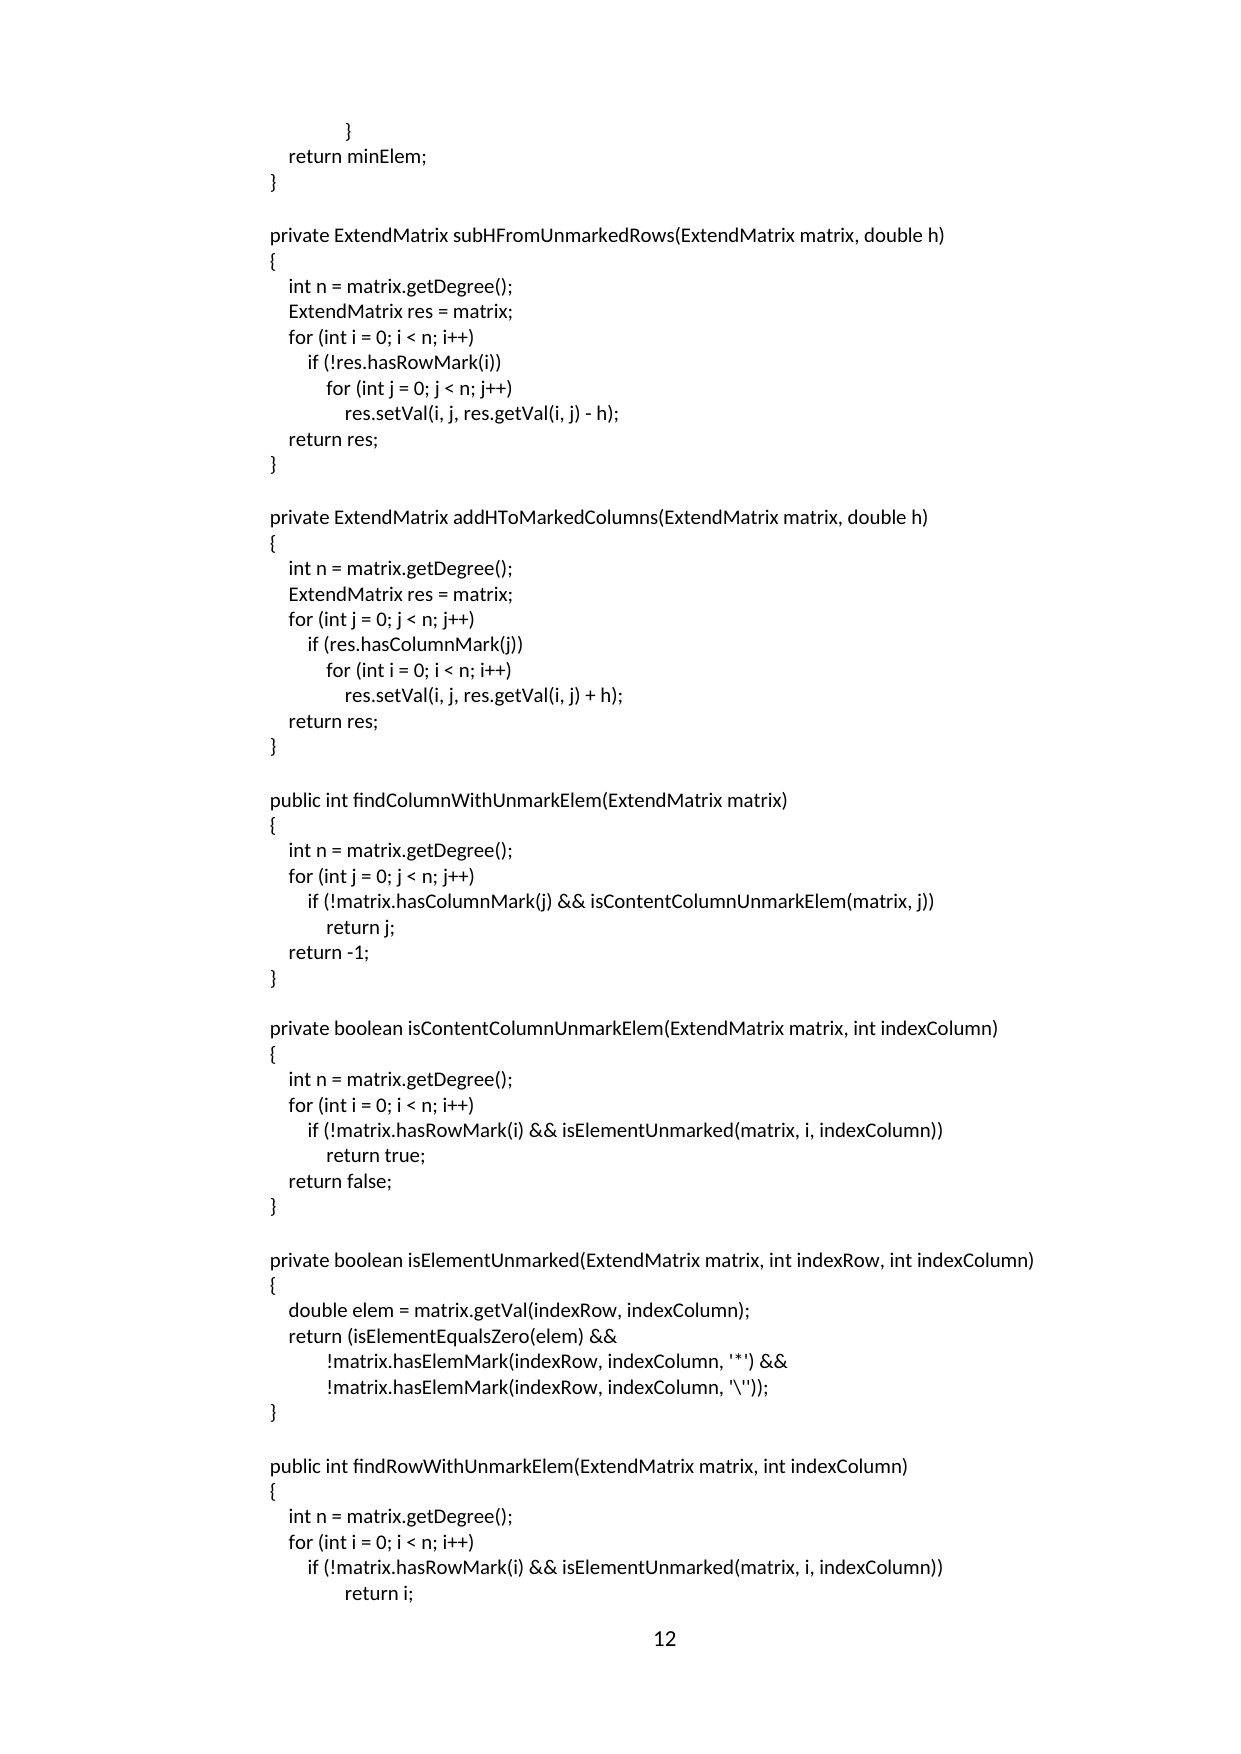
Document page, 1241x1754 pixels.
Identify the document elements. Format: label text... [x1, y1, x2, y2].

list int n = matrix.getDegree(); [251, 273, 1152, 299]
list return true; [251, 1143, 1152, 1168]
list return (isElementEqualsZero(elem) && [251, 1323, 1152, 1348]
list private ExtendMatrix addHToMarkedColumns(ExtendMatrix matrix, double h) [251, 504, 1152, 530]
list return j; [251, 914, 1152, 939]
list public int findColumnWithUnmarkElem(ExtendMatrix matrix) [251, 787, 1152, 812]
list !matrix.hasElemMark(indexRow, indexColumn, '\'')); [251, 1374, 1152, 1399]
list res.setVal(i, j, res.getVal(i, j) - h); [251, 400, 1152, 426]
list ExtendMatrix res = matrix; [251, 299, 1152, 324]
list for (int j = 0; j < n; j++) [251, 606, 1152, 632]
list { [251, 248, 1152, 273]
list for (int j = 0; j < n; j++) [251, 863, 1152, 888]
list int n = matrix.getDegree(); [251, 555, 1152, 581]
list if (!matrix.hasRowMark(i) && isElementUnmarked(matrix, i, indexColumn)) [251, 1554, 1152, 1580]
list if (!res.hasRowMark(i)) [251, 349, 1152, 375]
list for (int i = 0; i < n; i++) [251, 1529, 1152, 1554]
list { [251, 530, 1152, 555]
list double elem = matrix.getVal(indexRow, indexColumn); [251, 1298, 1152, 1323]
list public int findRowWithUnmarkElem(ExtendMatrix matrix, int indexColumn) [251, 1453, 1152, 1478]
list res.setVal(i, j, res.getVal(i, j) + h); [251, 682, 1152, 708]
list } [251, 965, 1152, 990]
list for (int j = 0; j < n; j++) [251, 375, 1152, 400]
list { [251, 1041, 1152, 1066]
list return false; [251, 1168, 1152, 1193]
list int n = matrix.getDegree(); [251, 1504, 1152, 1529]
list int n = matrix.getDegree(); [251, 838, 1152, 863]
list int n = matrix.getDegree(); [251, 1066, 1152, 1092]
list return res; [251, 708, 1152, 733]
list if (!matrix.hasColumnMark(j) && isContentColumnUnmarkElem(matrix, j)) [251, 888, 1152, 914]
list !matrix.hasElemMark(indexRow, indexColumn, '*') && [251, 1348, 1152, 1374]
list { [251, 1272, 1152, 1298]
list } [251, 1399, 1152, 1425]
list ExtendMatrix res = matrix; [251, 581, 1152, 606]
list return res; [251, 426, 1152, 451]
list } [251, 1193, 1152, 1219]
list } [251, 169, 1152, 194]
list } [251, 733, 1152, 759]
list for (int i = 0; i < n; i++) [251, 657, 1152, 682]
list private boolean isContentColumnUnmarkElem(ExtendMatrix matrix, int indexColumn) [251, 1016, 1152, 1041]
list for (int i = 0; i < n; i++) [251, 1092, 1152, 1117]
list if (!matrix.hasRowMark(i) && isElementUnmarked(matrix, i, indexColumn)) [251, 1117, 1152, 1143]
list private ExtendMatrix subHFromUnmarkedRows(ExtendMatrix matrix, double h) [251, 222, 1152, 248]
list private boolean isElementUnmarked(ExtendMatrix matrix, int indexRow, int indexColumn) [251, 1247, 1152, 1272]
list { [251, 1478, 1152, 1504]
list return -1; [251, 939, 1152, 965]
list if (res.hasColumnMark(j)) [251, 632, 1152, 657]
list return i; [251, 1580, 1152, 1605]
list { [251, 812, 1152, 838]
list for (int i = 0; i < n; i++) [251, 324, 1152, 349]
list } [251, 451, 1152, 477]
list } [251, 118, 1152, 143]
list return minElem; [251, 143, 1152, 169]
